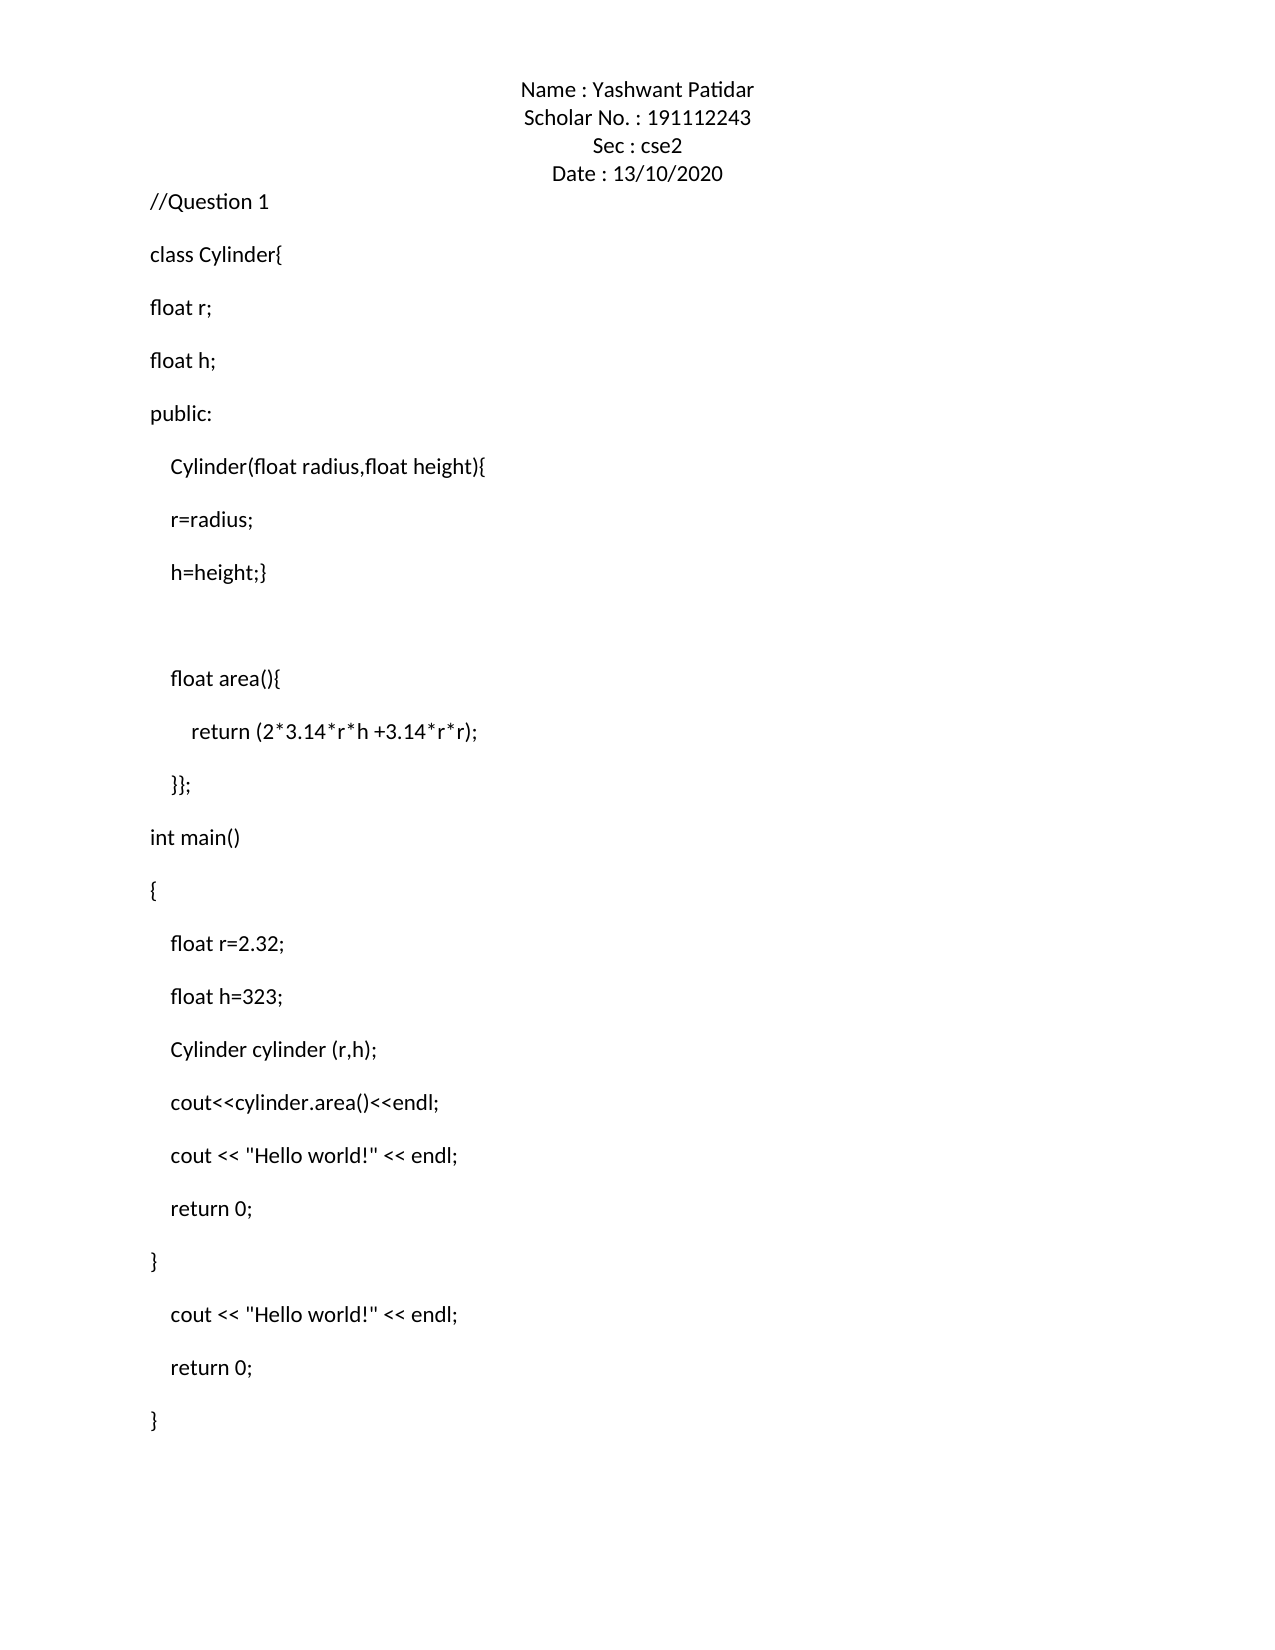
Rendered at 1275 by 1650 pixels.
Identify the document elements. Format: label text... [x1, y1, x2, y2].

text Cylinder cylinder (r,h); [150, 1035, 1125, 1063]
text float r=2.32; [150, 929, 1125, 957]
text return 0; [150, 1353, 1125, 1382]
text cout<<cylinder.area()<<endl; [150, 1088, 1125, 1116]
text cout << "Hello world!" << endl; [150, 1301, 1125, 1328]
text } [150, 1247, 1125, 1276]
text float h=323; [150, 982, 1125, 1010]
text }}; [150, 770, 1125, 798]
text return (2*3.14*r*h +3.14*r*r); [150, 717, 1125, 745]
text float r; [150, 293, 1125, 321]
text Cylinder(float radius,float height){ [150, 452, 1125, 480]
text class Cylinder{ [150, 240, 1125, 268]
text int main() [150, 823, 1125, 851]
text public: [150, 399, 1125, 427]
text float area(){ [150, 664, 1125, 692]
text //Question 1 [150, 187, 1125, 215]
text float h; [150, 346, 1125, 374]
text h=height;} [150, 558, 1125, 586]
text r=radius; [150, 505, 1125, 533]
text cout << "Hello world!" << endl; [150, 1141, 1125, 1169]
text } [150, 1407, 1125, 1434]
text { [150, 876, 1125, 904]
text return 0; [150, 1194, 1125, 1222]
